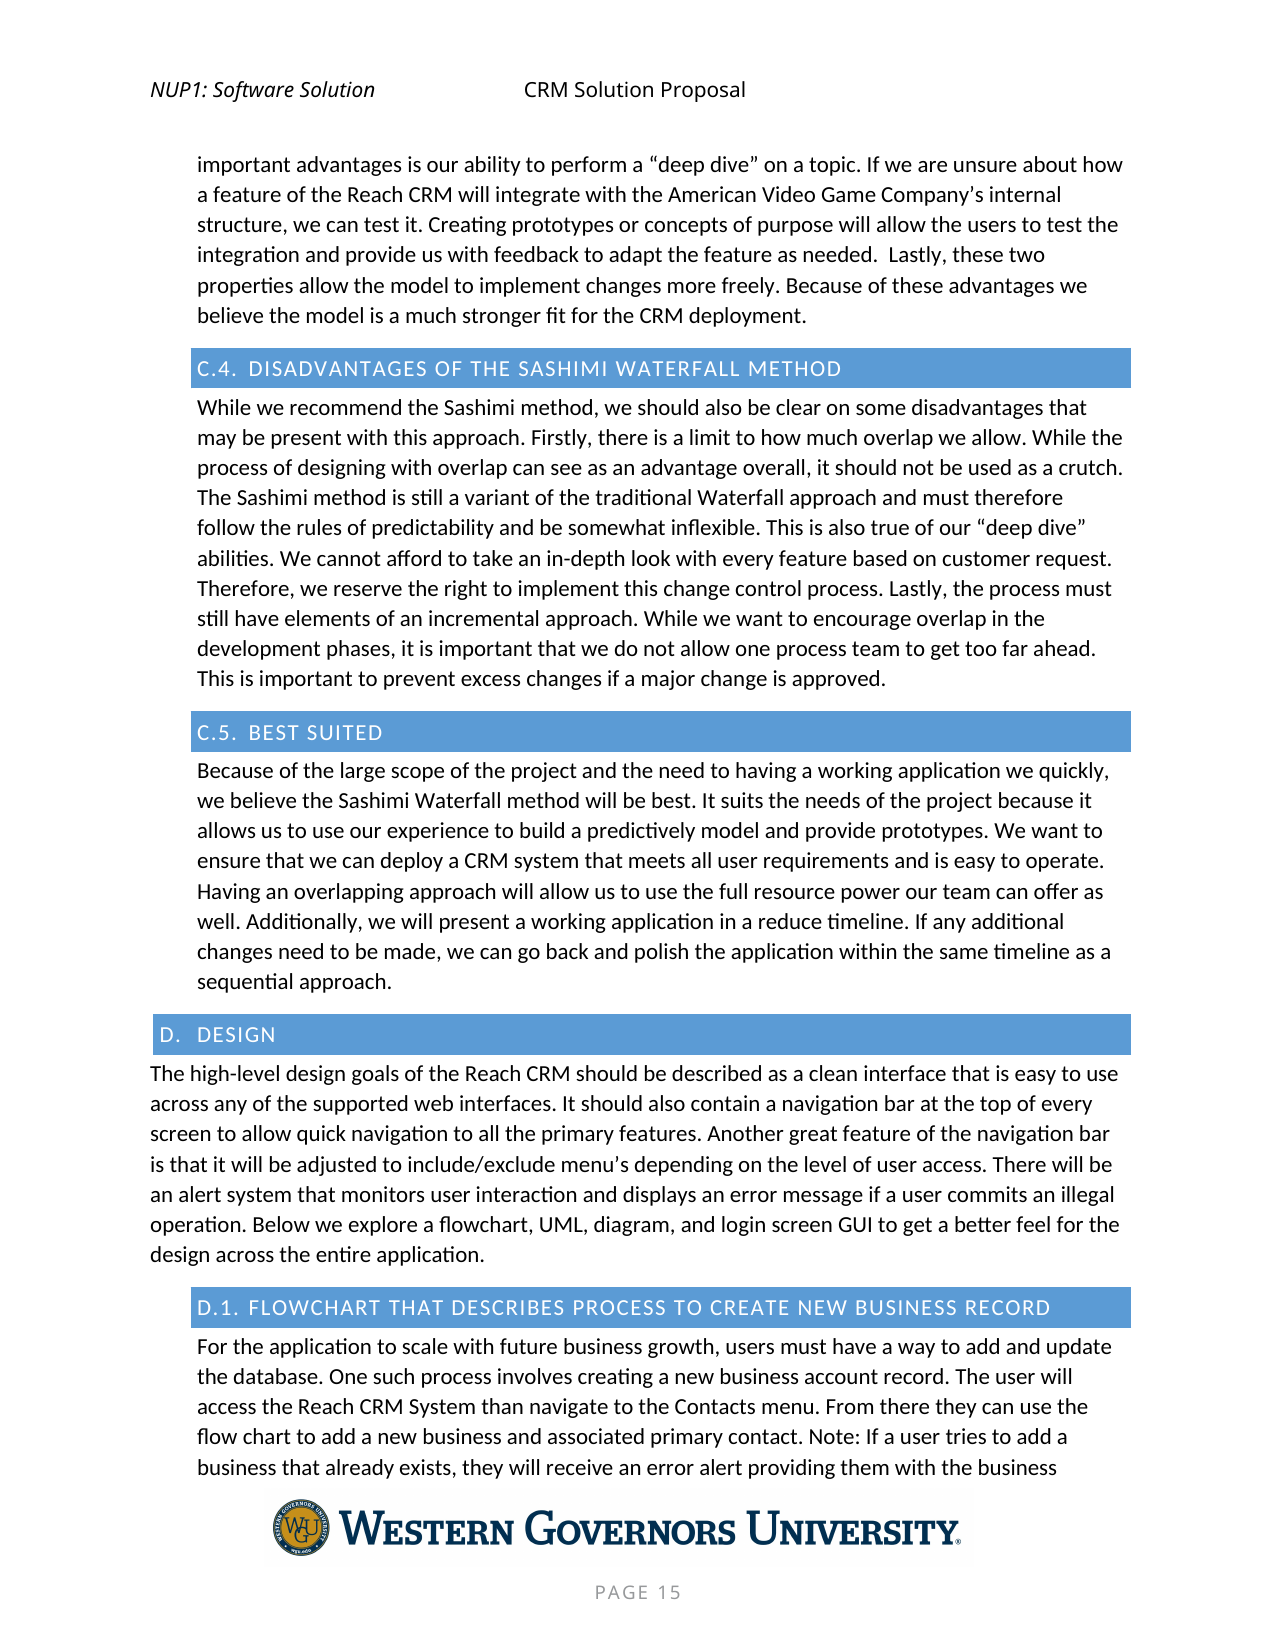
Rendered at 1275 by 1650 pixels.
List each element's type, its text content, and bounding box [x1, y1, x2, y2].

subtitle Flowchart that describes process to create new business record [197, 1294, 1125, 1321]
subtitle Design [159, 1021, 1125, 1049]
subtitle best SUITED [197, 718, 1125, 746]
subtitle disAdvantages of the sashimi waterfall method [197, 354, 1125, 382]
text While we recommend the Sashimi method, we should also be clear on some disadvantages that may be present with this approach. Firstly, there is a limit to how much overlap we allow. While the process of designing with overlap can see as an advantage overall, it should not be used as a crutch. The Sashimi method is still a variant of the traditional Waterfall approach and must therefore follow the rules of predictability and be somewhat inflexible. This is also true of our “deep dive” abilities. We cannot afford to take an in-depth look with every feature based on customer request. Therefore, we reserve the right to implement this change control process. Lastly, the process must still have elements of an incremental approach. While we want to encourage overlap in the development phases, it is important that we do not allow one process team to get too far ahead. This is important to prevent excess changes if a major change is approved. [197, 393, 1125, 692]
picture [263, 1488, 974, 1567]
text The high-level design goals of the Reach CRM should be described as a clean interface that is easy to use across any of the supported web interfaces. It should also contain a navigation bar at the top of every screen to allow quick navigation to all the primary features. Another great feature of the navigation bar is that it will be adjusted to include/exclude menu’s depending on the level of user access. There will be an alert system that monitors user interaction and displays an error message if a user commits an illegal operation. Below we explore a flowchart, UML, diagram, and login screen GUI to get a better feel for the design across the entire application. [150, 1059, 1125, 1268]
text Because of the large scope of the project and the need to having a working application we quickly, we believe the Sashimi Waterfall method will be best. It suits the needs of the project because it allows us to use our experience to build a predictively model and provide prototypes. We want to ensure that we can deploy a CRM system that meets all user requirements and is easy to operate. Having an overlapping approach will allow us to use the full resource power our team can offer as well. Additionally, we will present a working application in a reduce timeline. If any additional changes need to be made, we can go back and polish the application within the same timeline as a sequential approach. [197, 756, 1125, 996]
